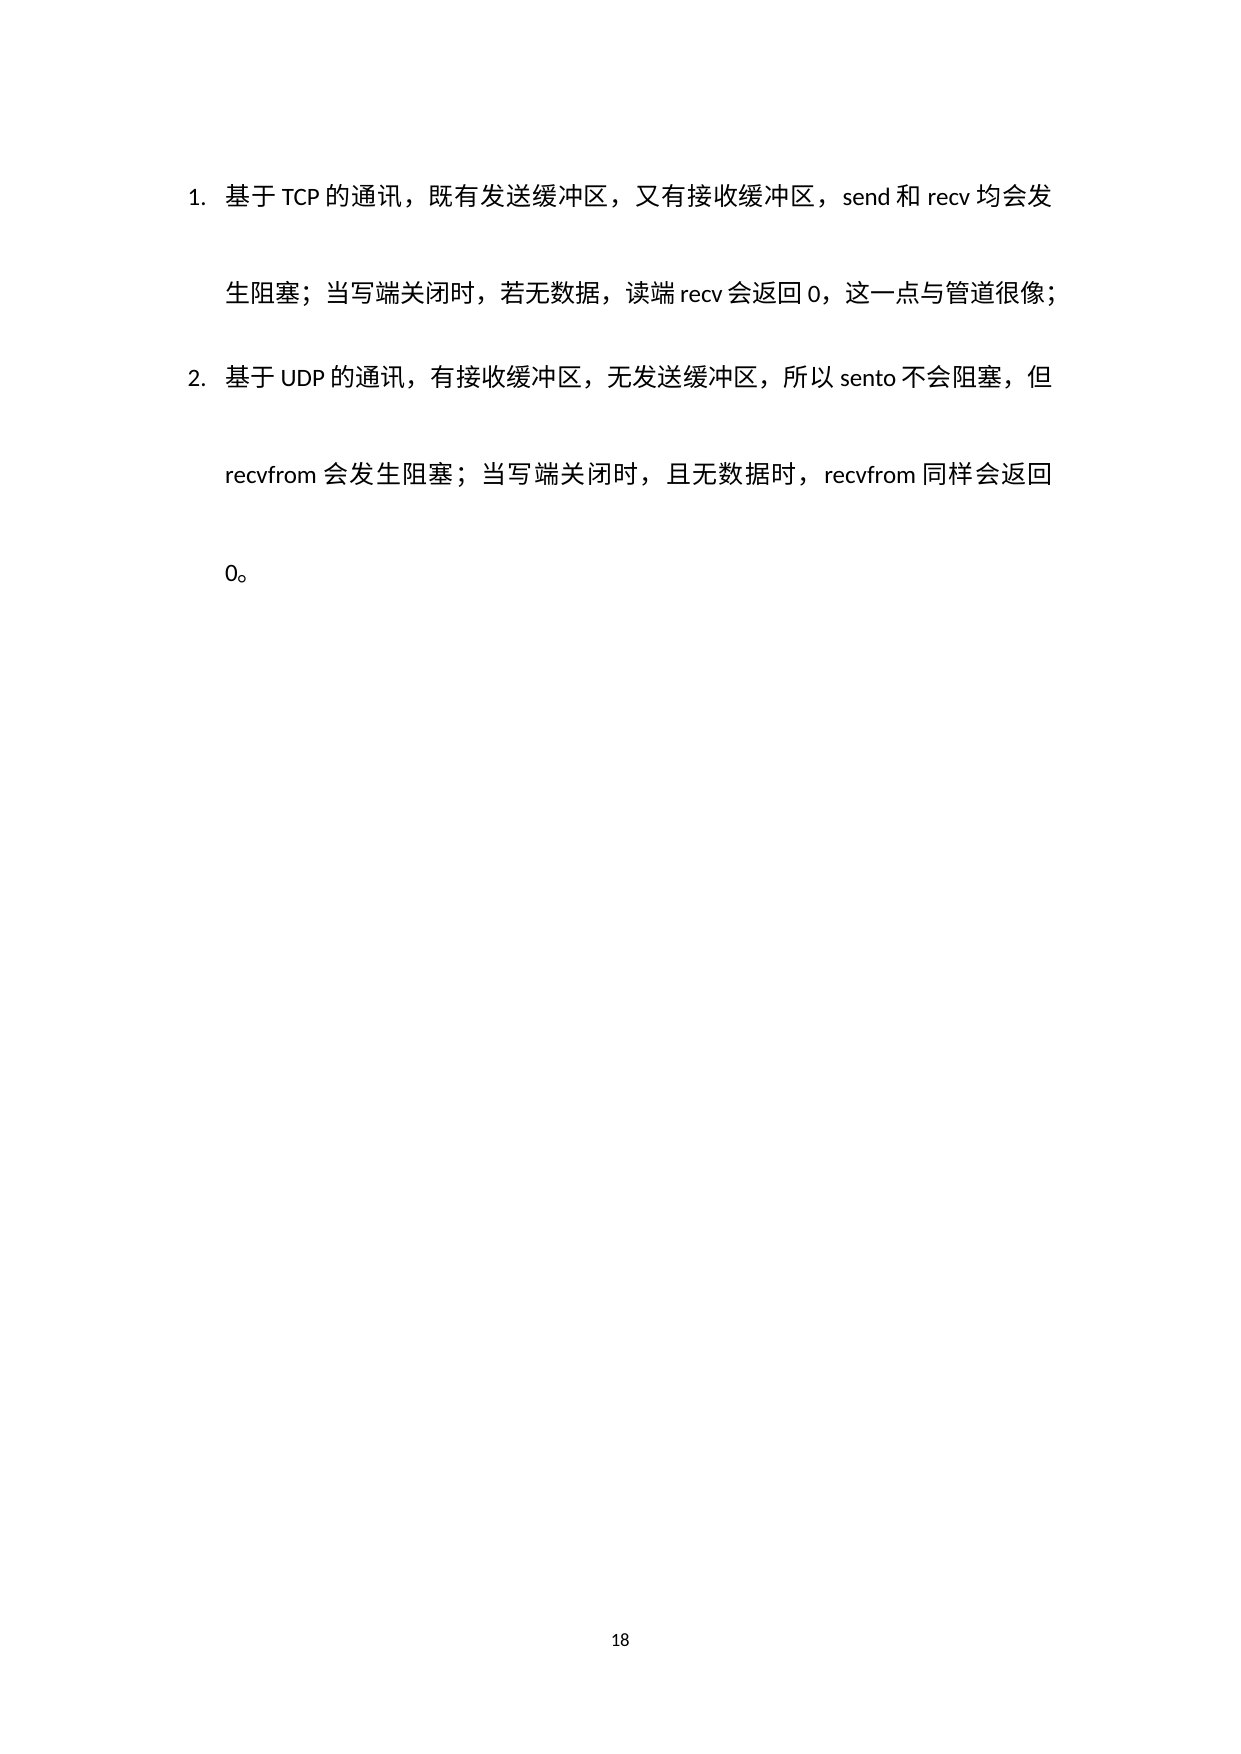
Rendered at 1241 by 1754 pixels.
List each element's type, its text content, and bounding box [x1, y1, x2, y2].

list 基于TCP的通讯，既有发送缓冲区，又有接收缓冲区，send和recv均会发生阻塞；当写端关闭时，若无数据，读端recv会返回0，这一点与管道很像； [187, 162, 1053, 324]
list 基于UDP的通讯，有接收缓冲区，无发送缓冲区，所以sento不会阻塞，但recvfrom会发生阻塞；当写端关闭时，且无数据时，recvfrom同样会返回0。 [187, 343, 1053, 603]
